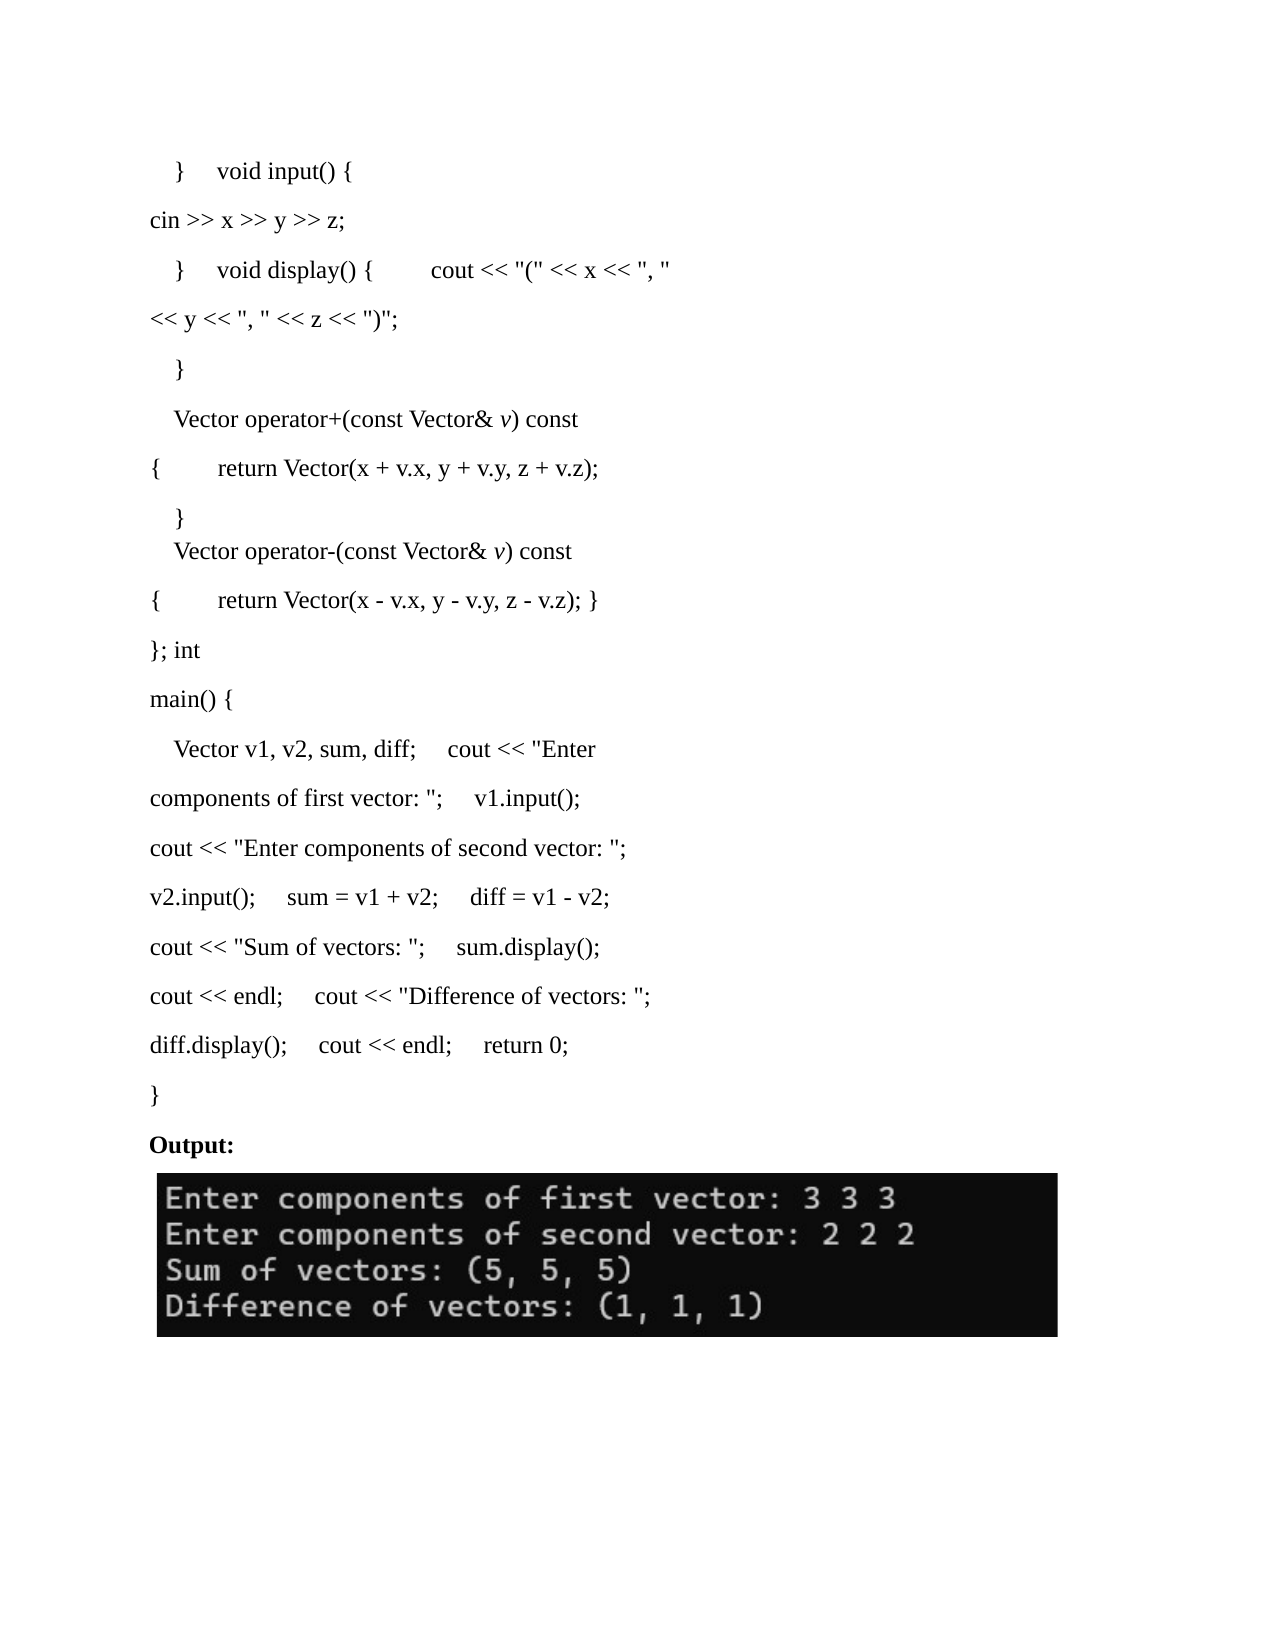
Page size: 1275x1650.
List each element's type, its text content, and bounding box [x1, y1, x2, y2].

picture [156, 1173, 1058, 1337]
text Vector v1, v2, sum, diff; cout << "Enter components of first vector: "; v1.input(); cout << "Enter components of second vector: "; v2.input(); sum = v1 + v2; diff = v1 - v2; cout << "Sum of vectors: "; sum.display(); cout << endl; cout << "Difference of vectors: "; diff.display(); cout << endl; return 0; [148, 734, 652, 1059]
text } void input() { cin >> x >> y >> z; [148, 156, 396, 234]
text Vector operator-(const Vector& v) const { return Vector(x - v.x, y - v.y, z - v.z); } [148, 536, 658, 614]
text } [148, 1080, 1123, 1109]
text }; int main() { [148, 635, 268, 713]
text Vector operator+(const Vector& v) const { return Vector(x + v.x, y + v.y, z + v.z); [148, 404, 664, 482]
text } [148, 503, 1123, 532]
text } [148, 354, 1123, 383]
text Output: [148, 1130, 1123, 1158]
text } void display() { cout << "(" << x << ", " << y << ", " << z << ")"; [148, 255, 695, 333]
